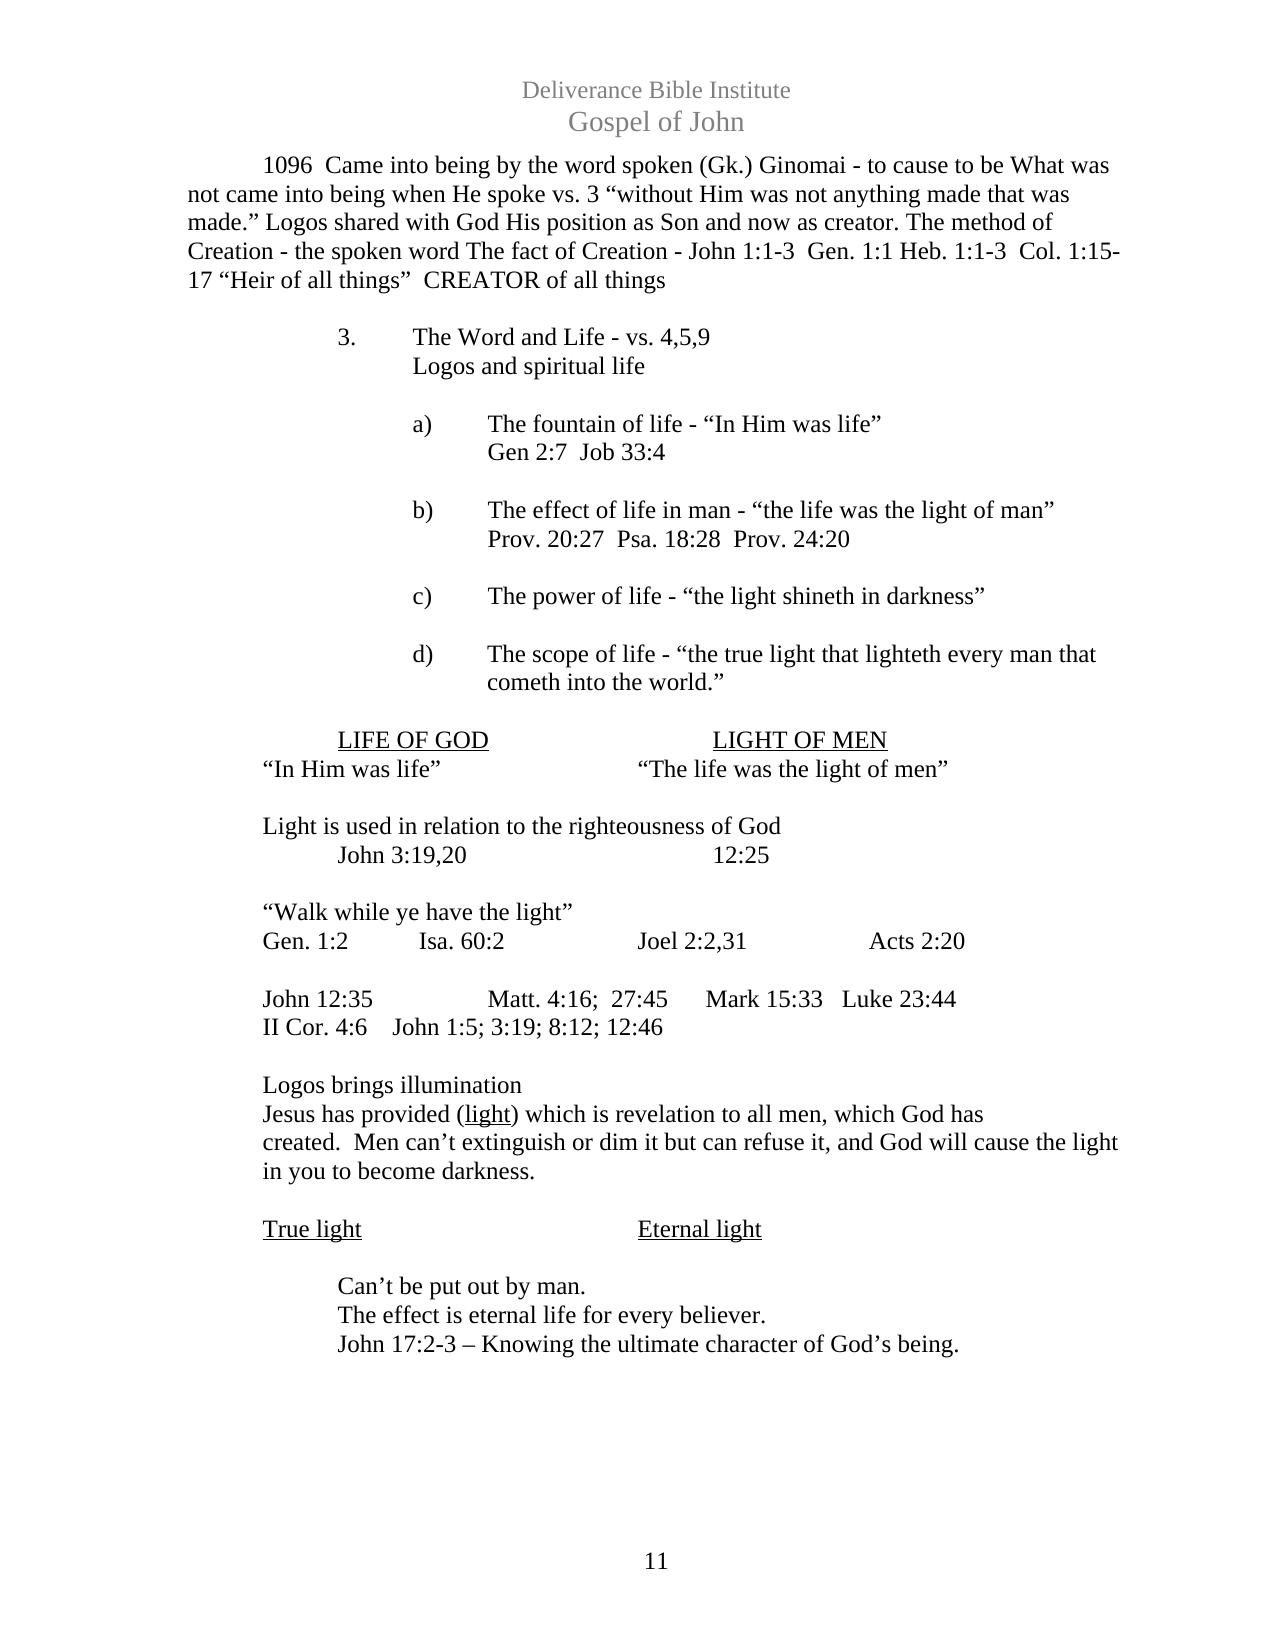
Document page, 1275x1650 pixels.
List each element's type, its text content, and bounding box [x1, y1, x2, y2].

text The effect is eternal life for every believer. [187, 1300, 1125, 1329]
text d) The scope of life - “the true light that lighteth every man that cometh into the world.” [412, 639, 1125, 696]
text created. Men can’t extinguish or dim it but can refuse it, and God will cause the light in you to become darkness. [262, 1127, 1125, 1185]
text Gen 2:7 Job 33:4 [412, 437, 1125, 466]
text Can’t be put out by man. [187, 1271, 1125, 1300]
text John 17:2-3 – Knowing the ultimate character of God’s being. [187, 1329, 1125, 1357]
text b) The effect of life in man - “the life was the light of man” [187, 495, 1125, 524]
text True light Eternal light [187, 1214, 1125, 1242]
text II Cor. 4:6 John 1:5; 3:19; 8:12; 12:46 [187, 1012, 1125, 1041]
text Logos and spiritual life [187, 351, 1125, 380]
text Logos brings illumination [187, 1070, 1125, 1099]
text Prov. 20:27 Psa. 18:28 Prov. 24:20 [187, 524, 1125, 552]
text 3. The Word and Life - vs. 4,5,9 [187, 322, 1125, 351]
text “In Him was life” “The life was the light of men” [187, 754, 1125, 782]
text Jesus has provided (light) which is revelation to all men, which God has [187, 1099, 1125, 1127]
text 1096 Came into being by the word spoken (Gk.) Ginomai - to cause to be What was not came into being when He spoke vs. 3 “without Him was not anything made that was made.” Logos shared with God His position as Son and now as creator. The method of Creation - the spoken word The fact of Creation - John 1:1-3 Gen. 1:1 Heb. 1:1-3 Col. 1:15-17 “Heir of all things” CREATOR of all things [187, 150, 1125, 294]
text a) The fountain of life - “In Him was life” [337, 409, 1125, 437]
text LIFE OF GOD LIGHT OF MEN [187, 725, 1125, 754]
text Gen. 1:2 Isa. 60:2 Joel 2:2,31 Acts 2:20 [187, 926, 1125, 955]
text Light is used in relation to the righteousness of God [187, 811, 1125, 840]
text John 3:19,20 12:25 [187, 840, 1125, 869]
text c) The power of life - “the light shineth in darkness” [337, 581, 1125, 610]
text “Walk while ye have the light” [187, 897, 1125, 926]
text John 12:35 Matt. 4:16; 27:45 Mark 15:33 Luke 23:44 [187, 984, 1125, 1012]
